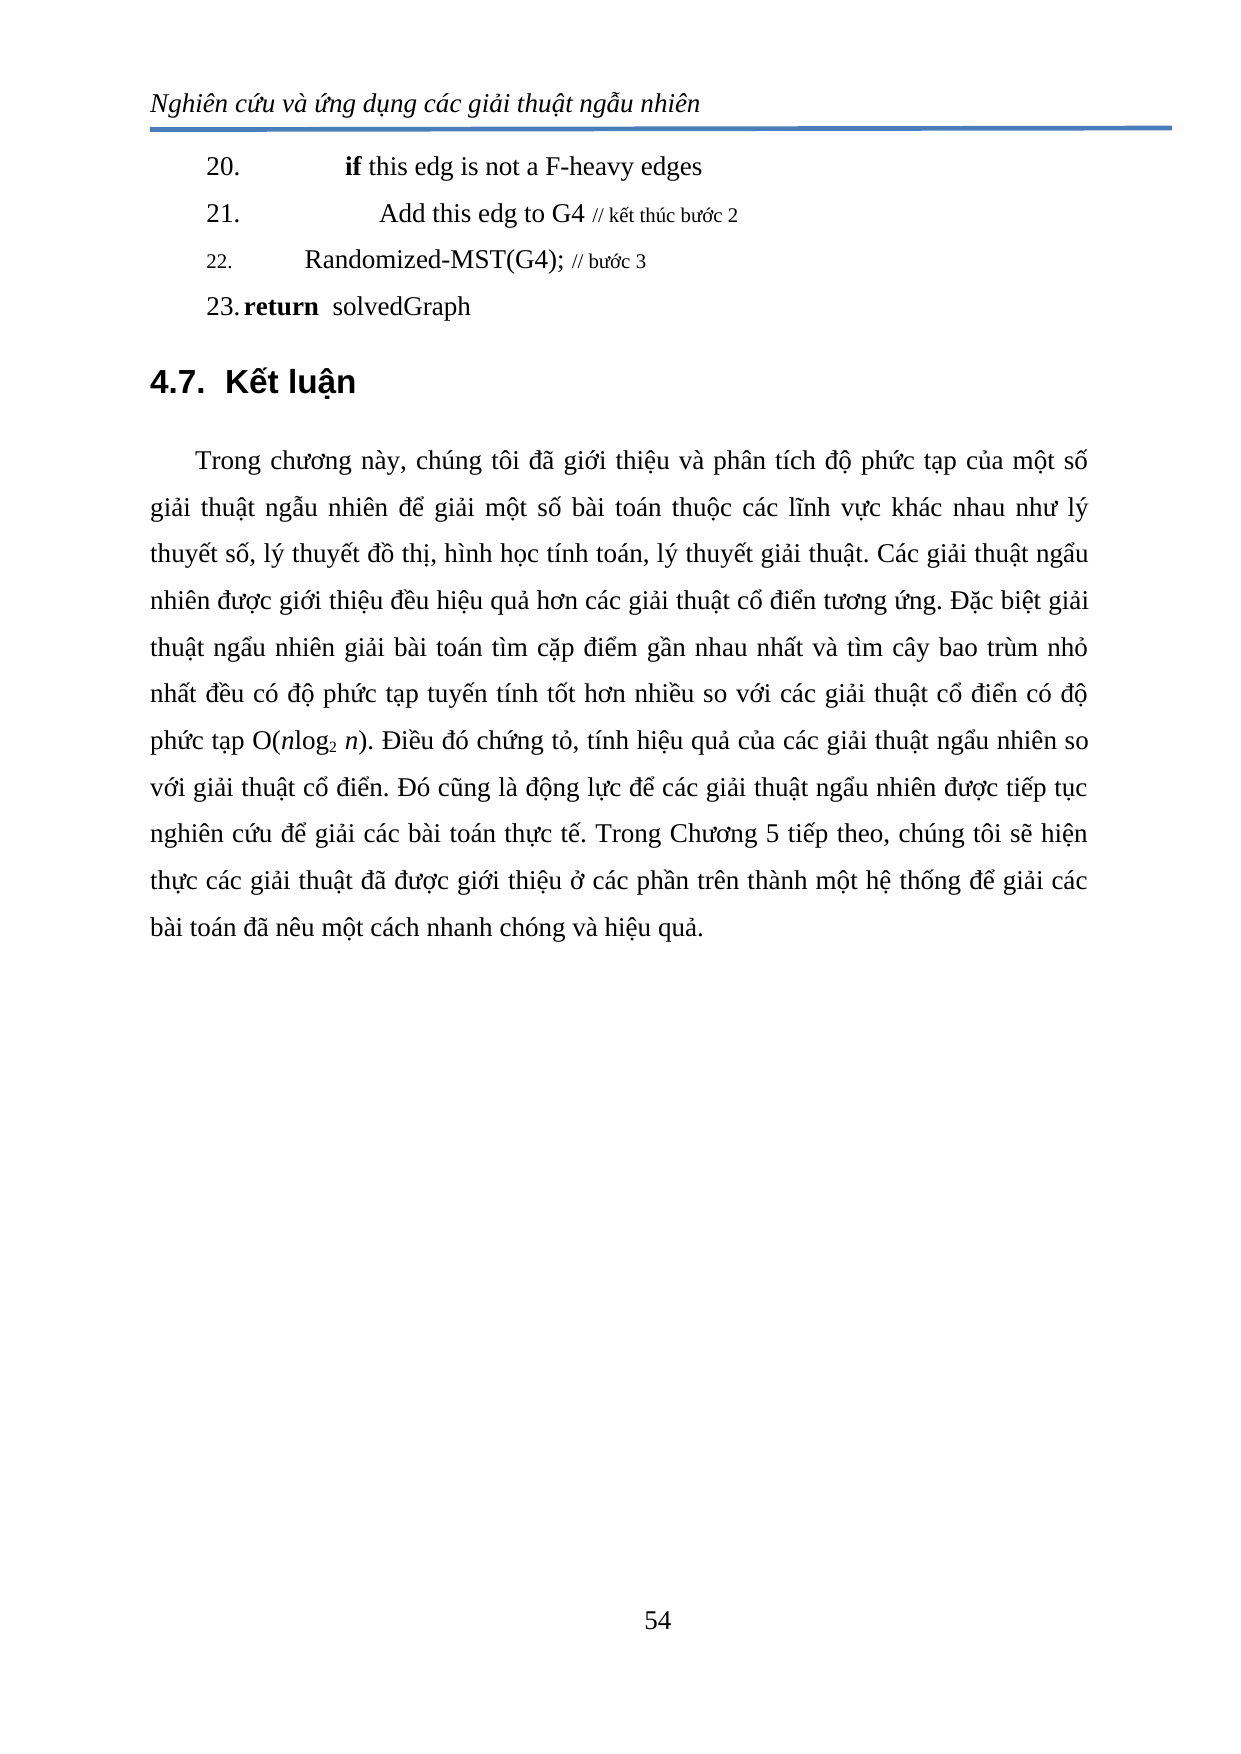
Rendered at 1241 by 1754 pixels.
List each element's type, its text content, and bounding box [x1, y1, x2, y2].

subtitle Kết luận [150, 362, 1090, 400]
list return solvedGraph [206, 290, 1090, 321]
list if this edg is not a F-heavy edges [206, 150, 1090, 181]
text Trong chương này, chúng tôi đã giới thiệu và phân tích độ phức tạp của một số giải thuật ngẫu nhiên để giải một số bài toán thuộc các lĩnh vực khác nhau như lý thuyết số, lý thuyết đồ thị, hình học tính toán, lý thuyết giải thuật. Các giải thuật ngẩu nhiên được giới thiệu đều hiệu quả hơn các giải thuật cổ điển tương ứng. Đặc biệt giải thuật ngẩu nhiên giải bài toán tìm cặp điểm gần nhau nhất và tìm cây bao trùm nhỏ nhất đều có độ phức tạp tuyến tính tốt hơn nhiều so với các giải thuật cổ điển có độ phức tạp O(nlog2 n). Điều đó chứng tỏ, tính hiệu quả của các giải thuật ngẩu nhiên so với giải thuật cổ điển. Đó cũng là động lực để các giải thuật ngẩu nhiên được tiếp tục nghiên cứu để giải các bài toán thực tế. Trong Chương 5 tiếp theo, chúng tôi sẽ hiện thực các giải thuật đã được giới thiệu ở các phần trên thành một hệ thống để giải các bài toán đã nêu một cách nhanh chóng và hiệu quả. [150, 444, 1090, 942]
list Add this edg to G4 // kết thúc bước 2 [206, 197, 1090, 228]
list Randomized-MST(G4); // bước 3 [206, 243, 1090, 274]
